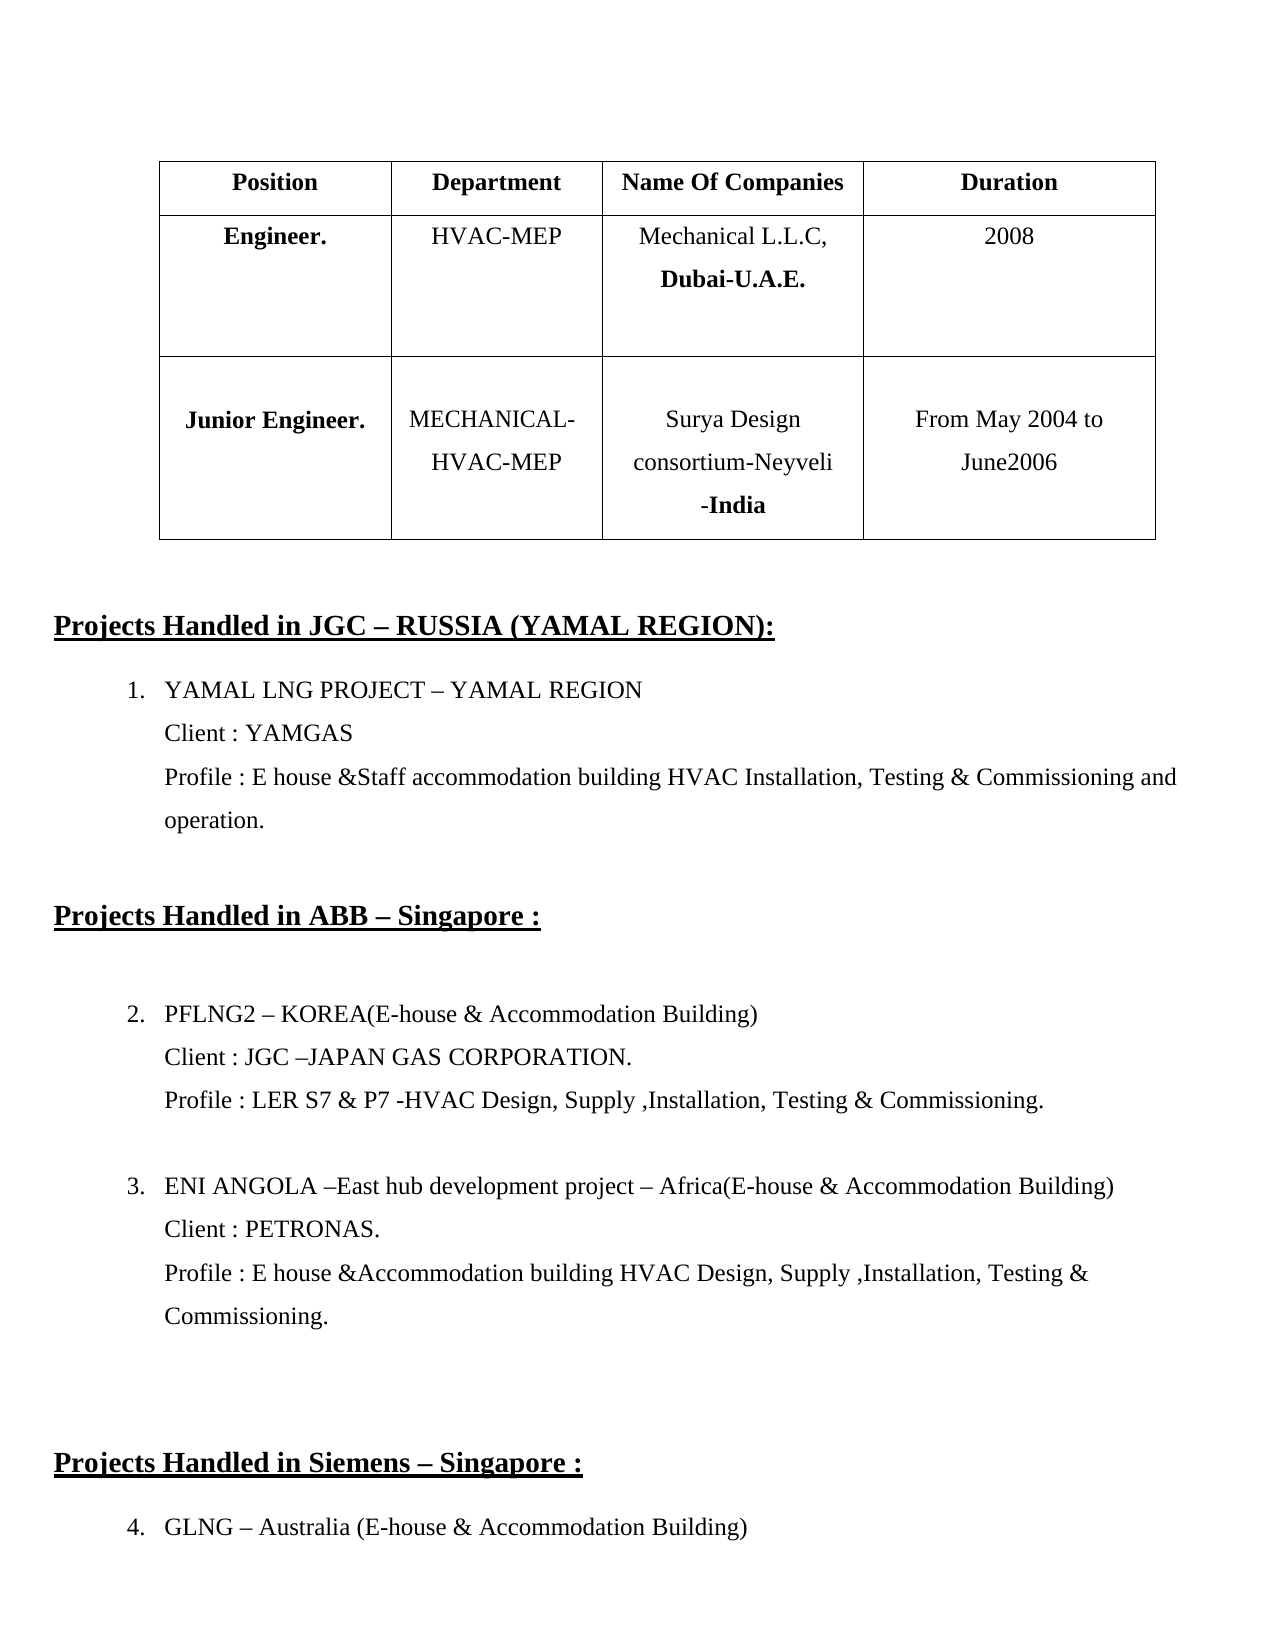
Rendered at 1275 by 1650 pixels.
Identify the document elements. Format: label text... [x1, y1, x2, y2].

list YAMAL LNG PROJECT – YAMAL REGION Client : YAMGAS [127, 675, 643, 747]
table_header Name Of Companies [603, 162, 863, 215]
subtitle Projects Handled in ABB – Singapore : [53, 898, 1219, 932]
table_header Department [392, 162, 602, 215]
table_cell Surya Design consortium-Neyveli -India [603, 357, 863, 539]
list ENI ANGOLA –East hub development project – Africa(E-house & Accommodation Building) Client : PETRONAS. [127, 1171, 1114, 1243]
table_header Position [160, 162, 391, 215]
text Profile : LER S7 & P7 -HVAC Design, Supply ,Installation, Testing & Commissioning. [164, 1085, 1219, 1114]
table_cell HVAC-MEP [392, 216, 602, 356]
text Profile : E house &Staff accommodation building HVAC Installation, Testing & Commissioning and operation. [164, 762, 1219, 833]
table_header Duration [864, 162, 1155, 215]
list GLNG – Australia (E-house & Accommodation Building) [127, 1512, 1219, 1540]
table_cell Junior Engineer. [160, 357, 391, 539]
table_cell Engineer. [160, 216, 391, 356]
subtitle Projects Handled in Siemens – Singapore : [53, 1445, 1219, 1479]
text Projects Handled in JGC – RUSSIA (YAMAL REGION): [53, 608, 1219, 642]
text Profile : E house &Accommodation building HVAC Design, Supply ,Installation, Testing & Commissioning. [164, 1258, 1219, 1329]
table_cell 2008 [864, 216, 1155, 356]
table_cell From May 2004 to June2006 [864, 357, 1155, 539]
table_cell Mechanical L.L.C, Dubai-U.A.E. [603, 216, 863, 356]
list PFLNG2 – KOREA(E-house & Accommodation Building) Client : JGC –JAPAN GAS CORPORATION. [127, 999, 758, 1071]
table_cell MECHANICAL- HVAC-MEP [392, 357, 602, 539]
